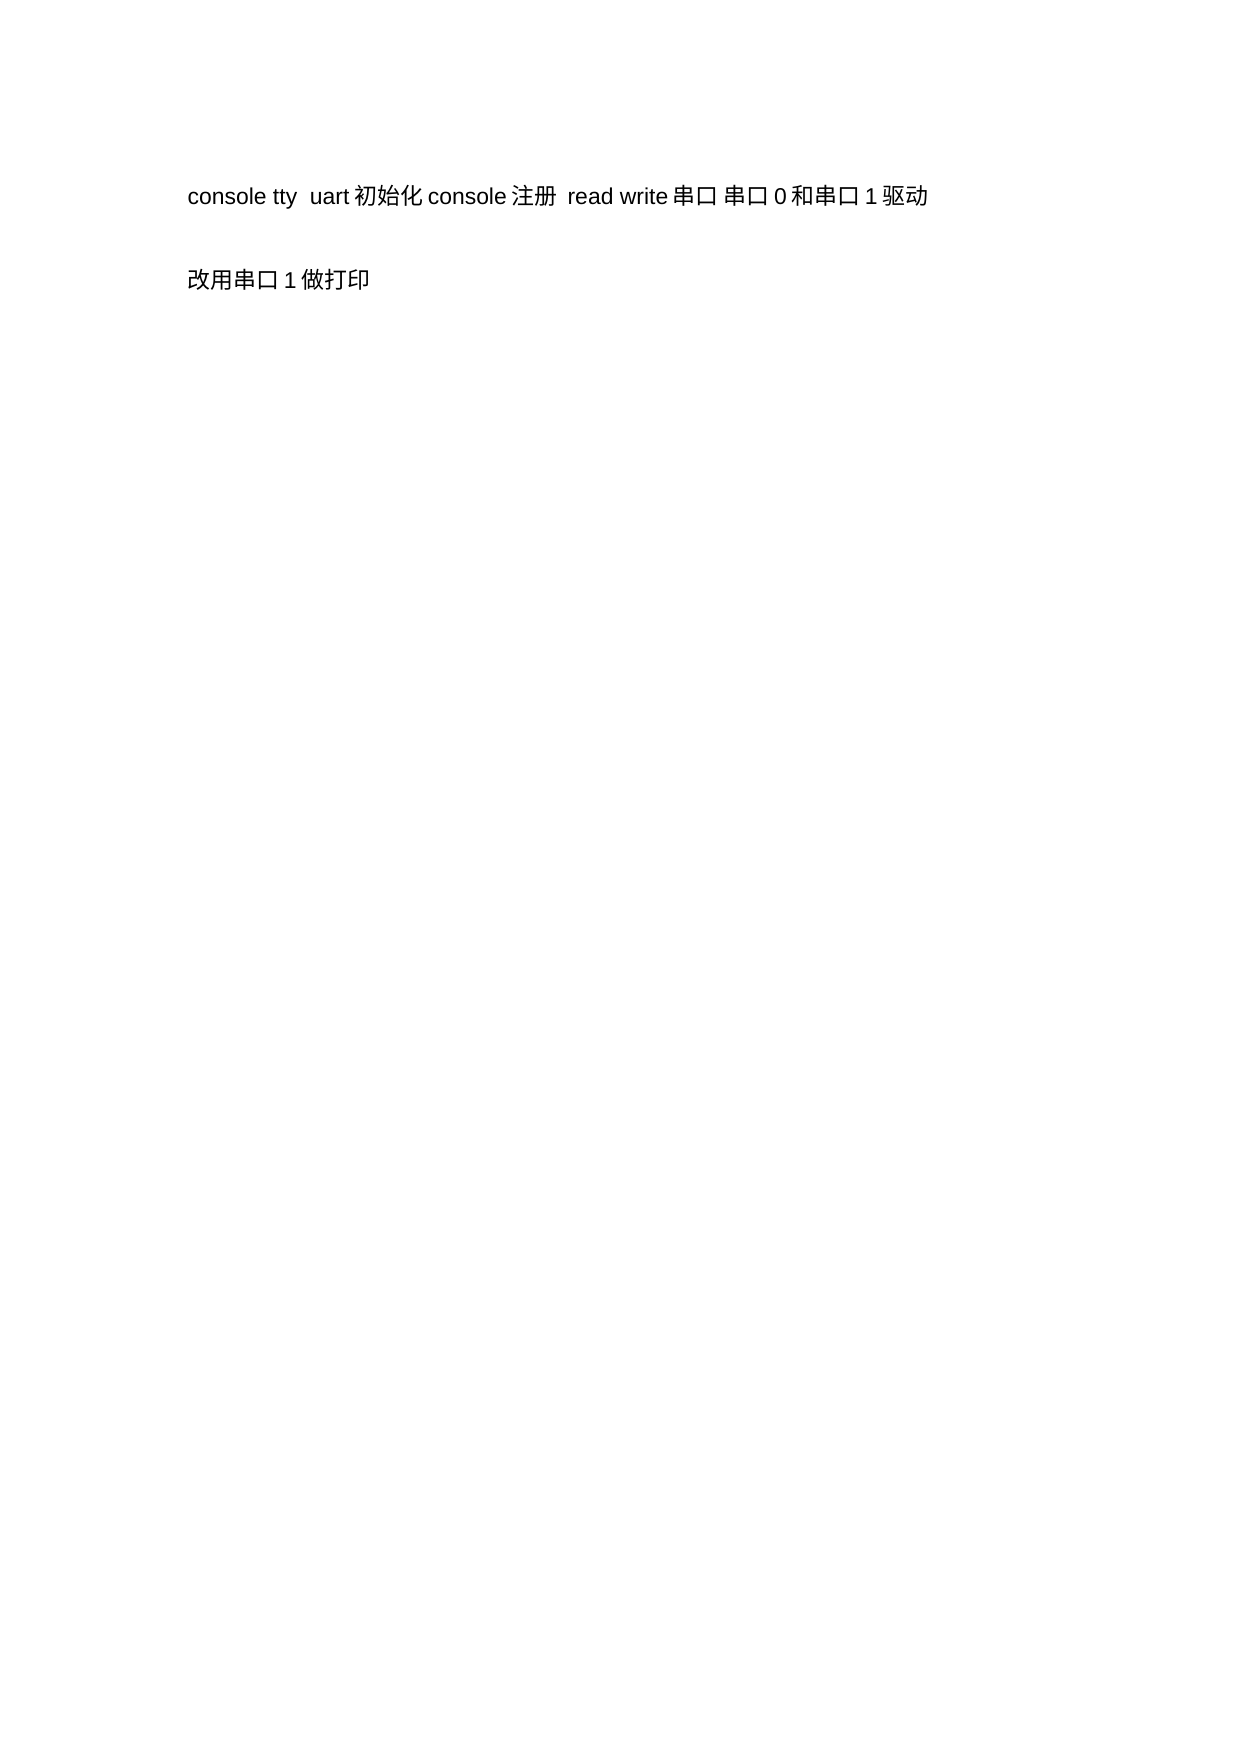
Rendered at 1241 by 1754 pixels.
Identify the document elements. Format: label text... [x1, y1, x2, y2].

text 改用串口1做打印 [187, 246, 1053, 311]
text console tty uart初始化 console注册 read write串口 串口0和串口1驱动 [187, 162, 1053, 227]
